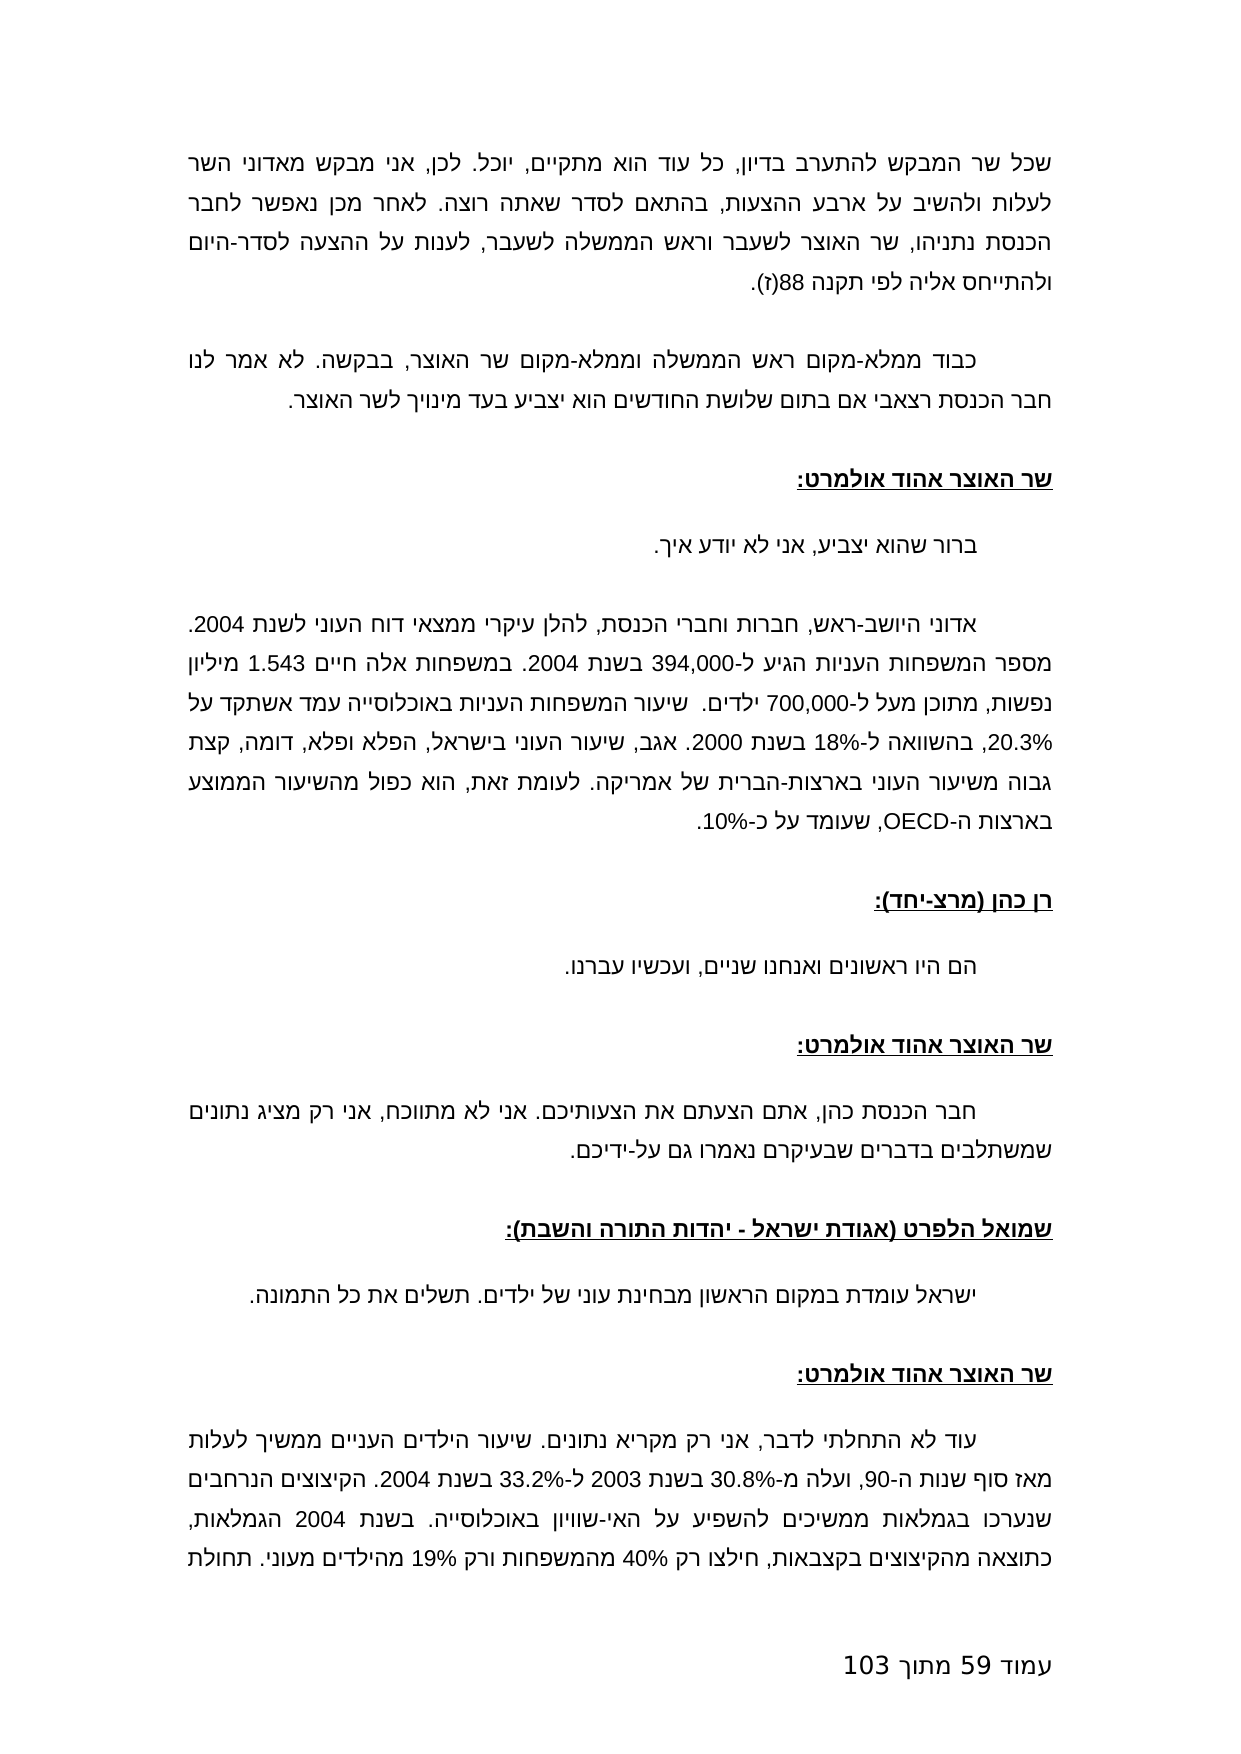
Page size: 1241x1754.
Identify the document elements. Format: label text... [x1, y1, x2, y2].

text אדוני היושב-ראש, חברות וחברי הכנסת, להלן עיקרי ממצאי דוח העוני לשנת 2004. מספר המשפחות העניות הגיע ל-394,000 בשנת 2004. במשפחות אלה חיים 1.543 מיליון נפשות, מתוכן מעל ל-700,000 ילדים. שיעור המשפחות העניות באוכלוסייה עמד אשתקד על 20.3%, בהשוואה ל-18% בשנת 2000. אגב, שיעור העוני בישראל, הפלא ופלא, דומה, קצת גבוה משיעור העוני בארצות-הברית של אמריקה. לעומת זאת, הוא כפול מהשיעור הממוצע בארצות ה-OECD, שעומד על כ-10%. [187, 611, 1053, 834]
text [187, 1427, 1053, 1571]
text הם היו ראשונים ואנחנו שניים, ועכשיו עברנו. [187, 953, 1053, 979]
text ישראל עומדת במקום הראשון מבחינת עוני של ילדים. תשלים את כל התמונה. [187, 1282, 1053, 1308]
text ברור שהוא יצביע, אני לא יודע איך. [187, 532, 1053, 558]
text שר האוצר אהוד אולמרט: [187, 466, 1053, 492]
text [187, 150, 1053, 295]
text רן כהן (מרצ-יחד): [187, 887, 1053, 913]
text שר האוצר אהוד אולמרט: [187, 1361, 1053, 1387]
text חבר הכנסת כהן, אתם הצעתם את הצעותיכם. אני לא מתווכח, אני רק מציג נתונים שמשתלבים בדברים שבעיקרם נאמרו גם על-ידיכם. [187, 1098, 1053, 1163]
text שר האוצר אהוד אולמרט: [187, 1032, 1053, 1058]
text שמואל הלפרט (אגודת ישראל - יהדות התורה והשבת): [187, 1216, 1053, 1242]
text כבוד ממלא-מקום ראש הממשלה וממלא-מקום שר האוצר, בבקשה. לא אמר לנו חבר הכנסת רצאבי אם בתום שלושת החודשים הוא יצביע בעד מינויך לשר האוצר. [187, 347, 1053, 413]
